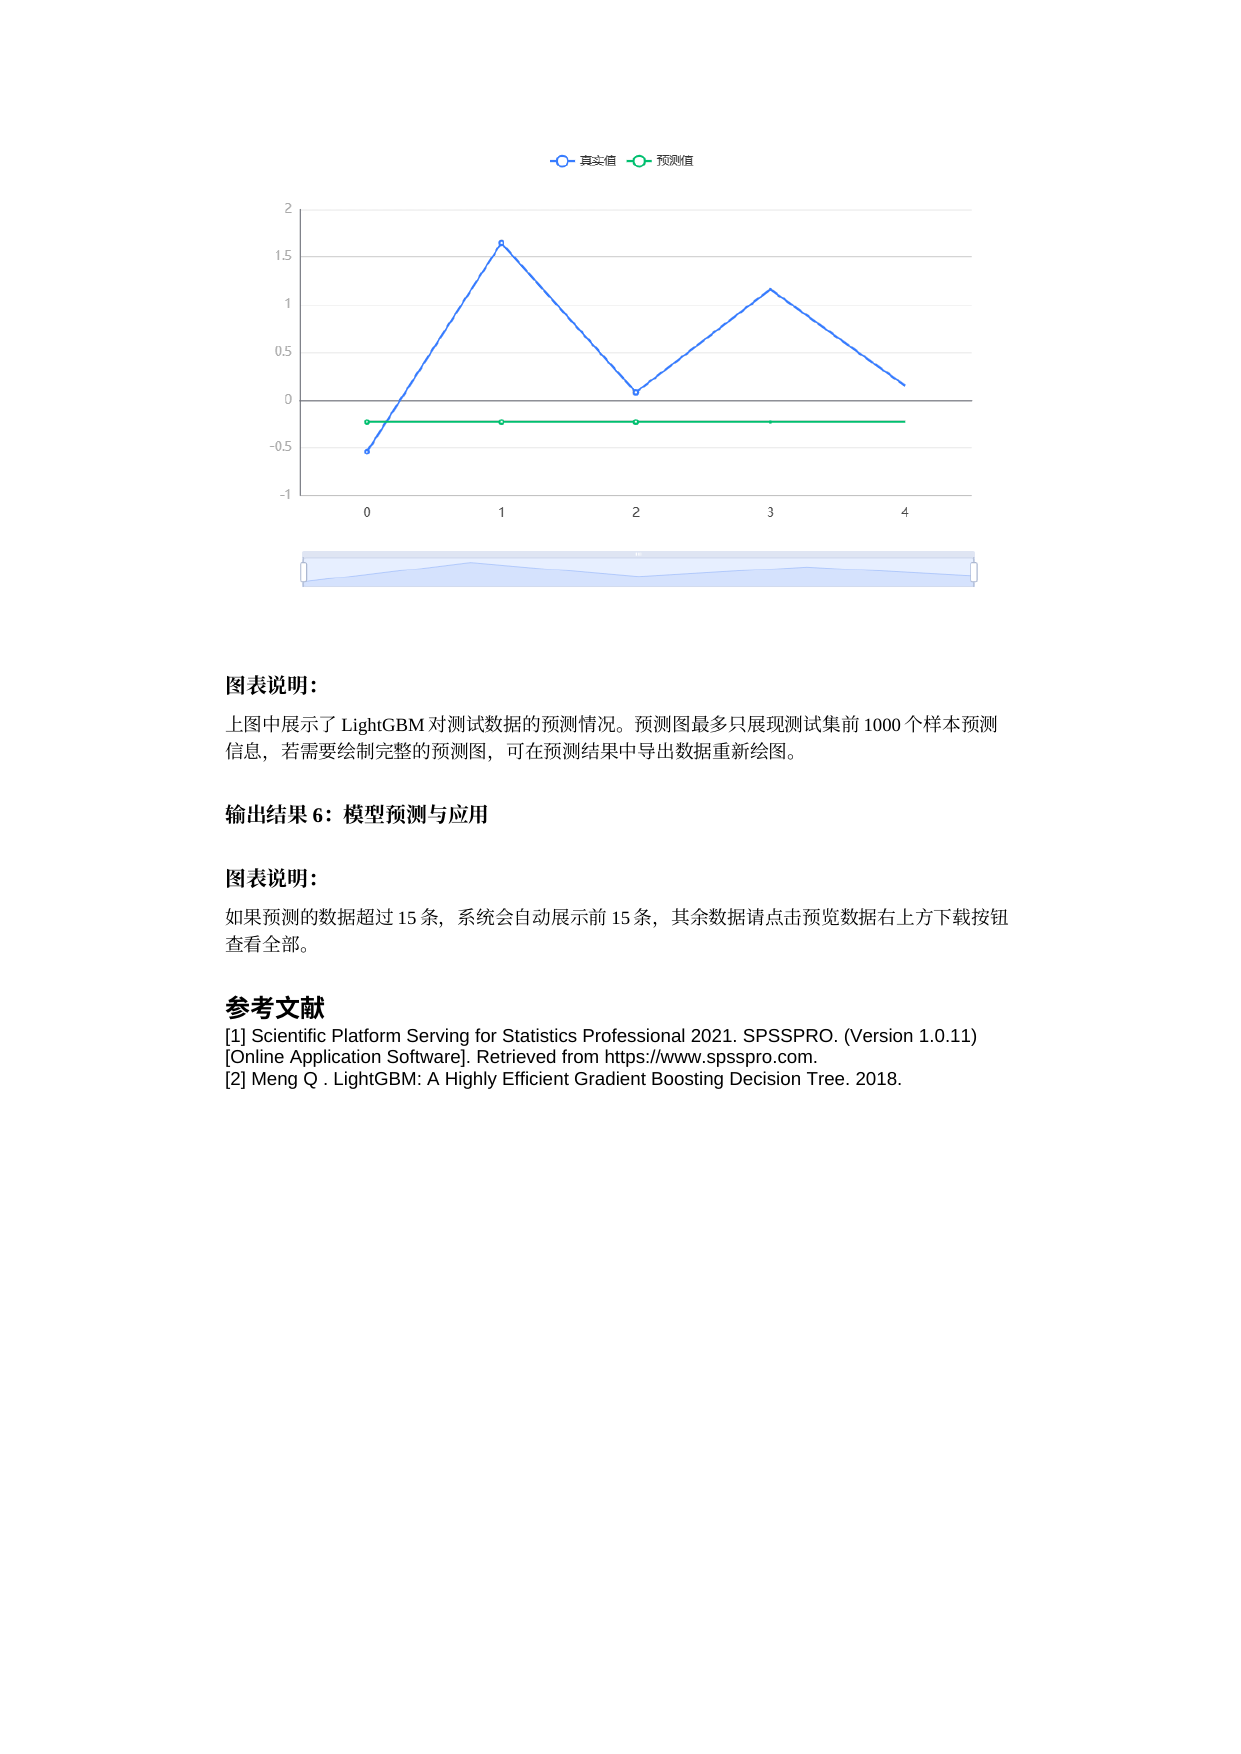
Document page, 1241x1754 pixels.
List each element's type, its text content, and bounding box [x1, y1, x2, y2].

subtitle 参考文献 [1] Scientific Platform Serving for Statistics Professional 2021. SPSSPRO. (Version 1.0.11)[Online Application Software]. Retrieved from https://www.spsspro.com. [2] Meng Q . LightGBM: A Highly Efficient Gradient Boosting Decision Tree. 2018. [225, 988, 1015, 1089]
picture [229, 150, 1011, 594]
text 上图中展示了LightGBM对测试数据的预测情况。预测图最多只展现测试集前1000个样本预测信息，若需要绘制完整的预测图，可在预测结果中导出数据重新绘图。 [225, 710, 1015, 764]
text 图表说明： [225, 839, 1015, 893]
text 如果预测的数据超过15条，系统会自动展示前15条，其余数据请点击预览数据右上方下载按钮查看全部。 [225, 903, 1015, 957]
text 图表说明： [225, 646, 1015, 699]
text 输出结果6：模型预测与应用 [225, 774, 1015, 828]
